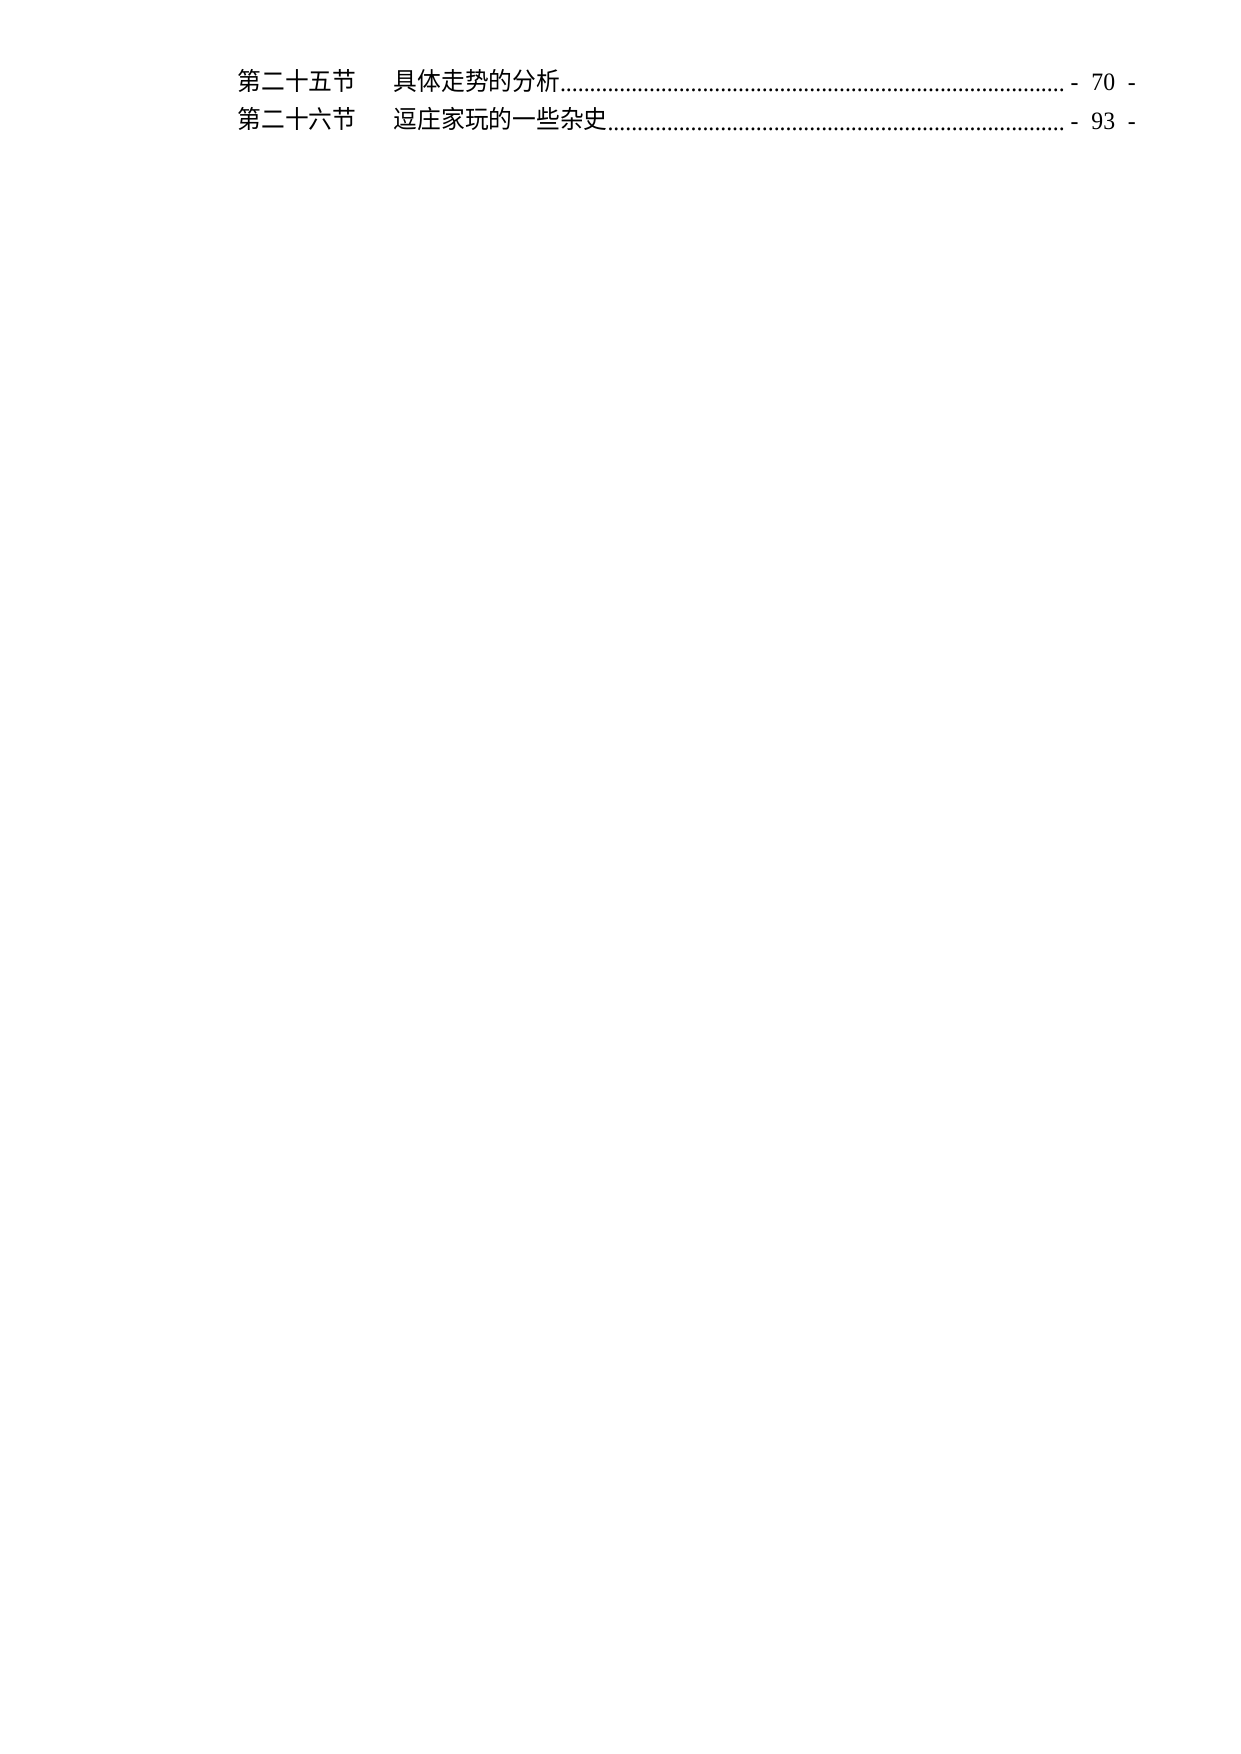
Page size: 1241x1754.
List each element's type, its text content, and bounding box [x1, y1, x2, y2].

text 第二十六节 逗庄家玩的一些杂史............................................................................. - 93 - [237, 100, 1188, 138]
text 第二十五节 具体走势的分析..................................................................................... - 70 - [237, 62, 1188, 99]
